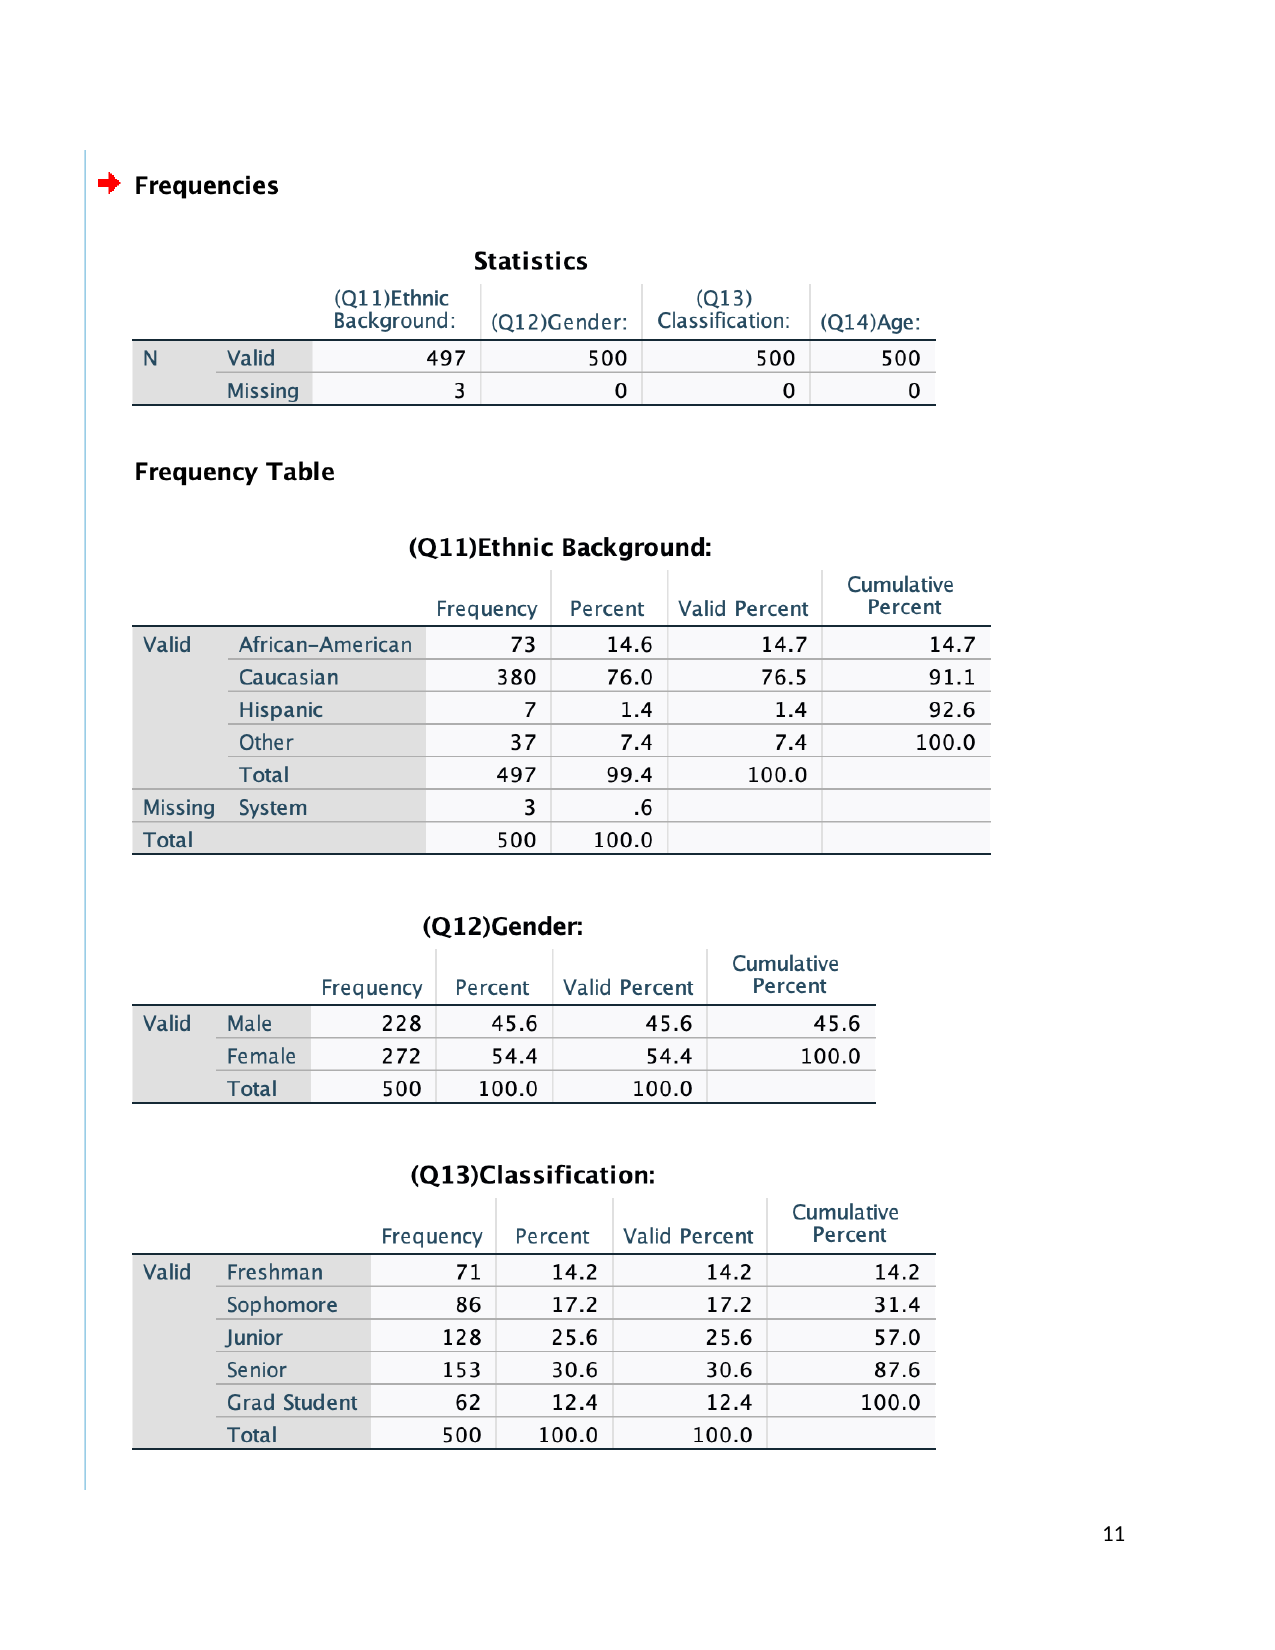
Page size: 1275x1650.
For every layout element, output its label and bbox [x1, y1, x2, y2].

picture [84, 150, 1060, 1490]
